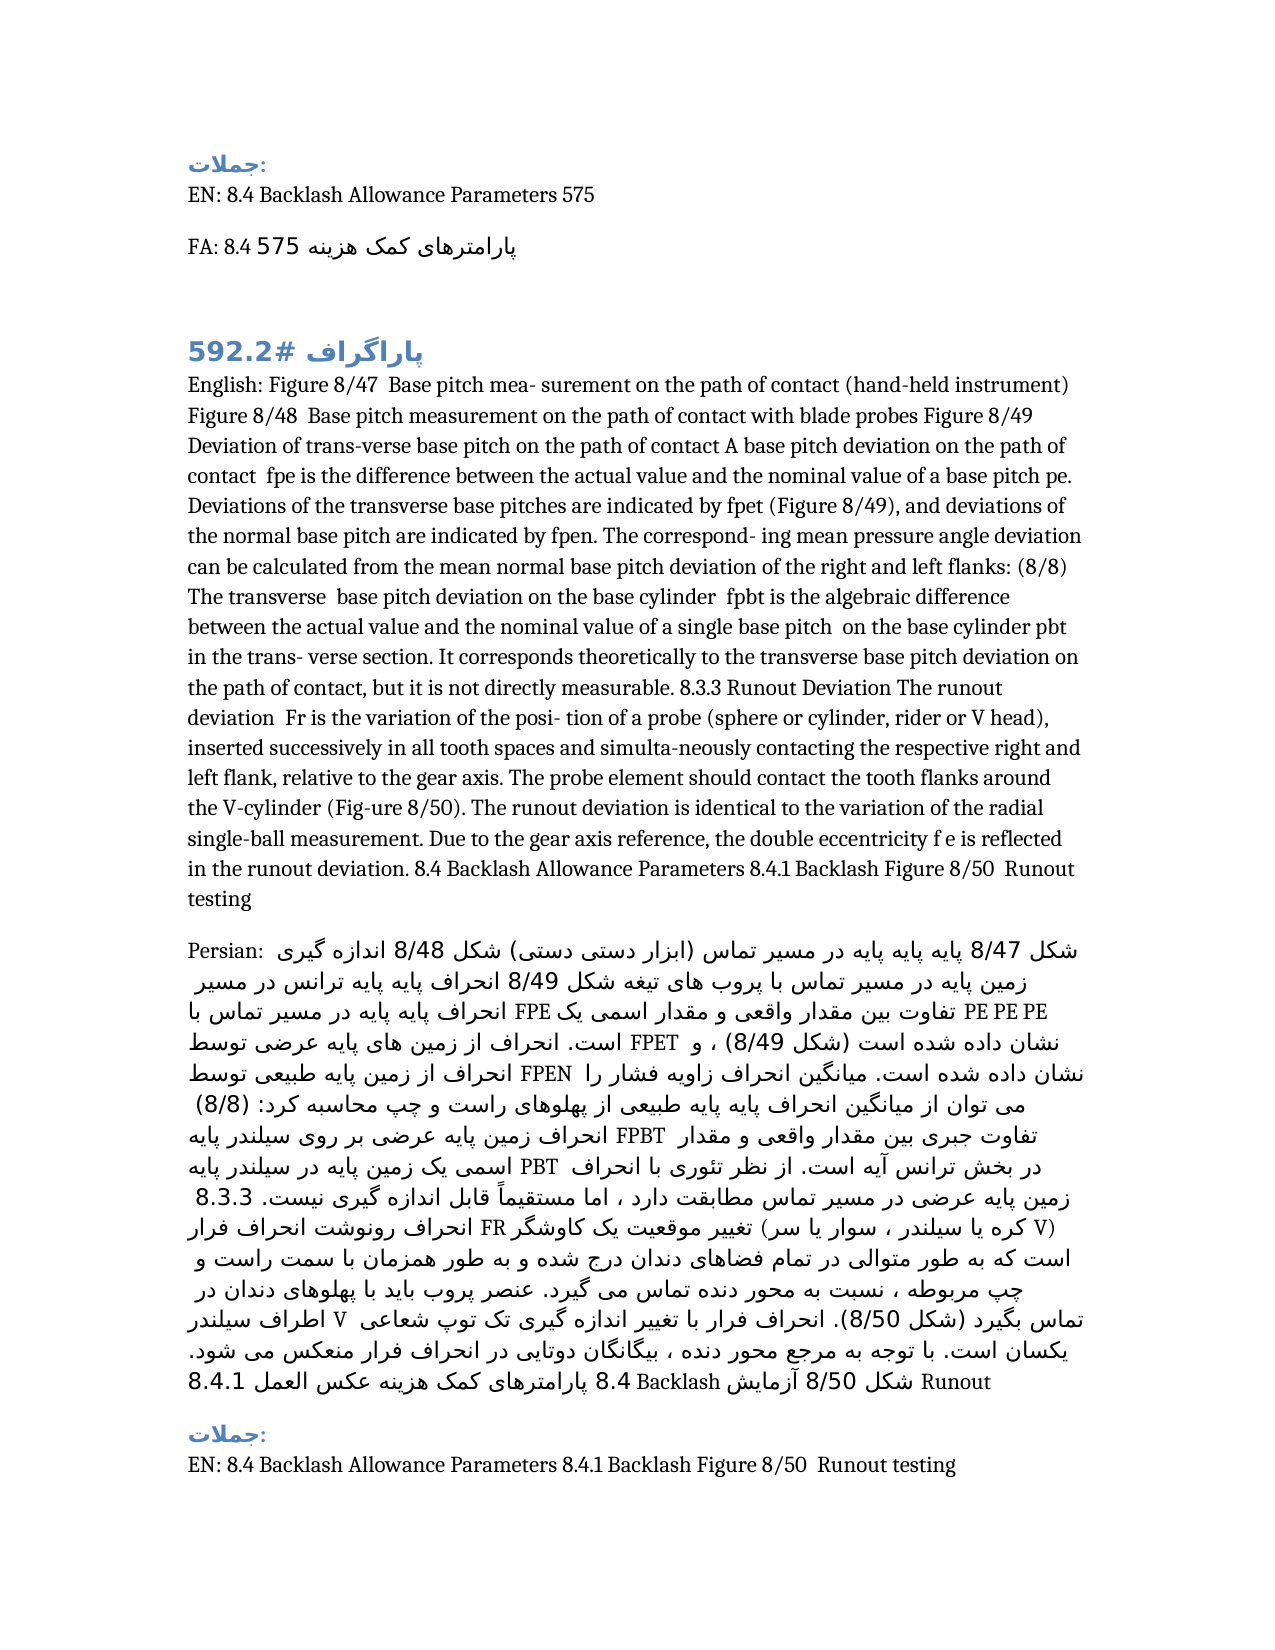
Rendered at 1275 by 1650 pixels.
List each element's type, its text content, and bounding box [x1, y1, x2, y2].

text English: Figure 8/47 Base pitch mea- surement on the path of contact (hand-held instrument) Figure 8/48 Base pitch measurement on the path of contact with blade probes Figure 8/49 Deviation of trans-verse base pitch on the path of contact A base pitch deviation on the path of contact fpe is the difference between the actual value and the nominal value of a base pitch pe. Deviations of the transverse base pitches are indicated by fpet (Figure 8/49), and deviations of the normal base pitch are indicated by fpen. The correspond- ing mean pressure angle deviation can be calculated from the mean normal base pitch deviation of the right and left flanks: (8/8) The transverse base pitch deviation on the base cylinder fpbt is the algebraic difference between the actual value and the nominal value of a single base pitch on the base cylinder pbt in the trans- verse section. It corresponds theoretically to the transverse base pitch deviation on the path of contact, but it is not directly measurable. 8.3.3 Runout Deviation The runout deviation Fr is the variation of the posi- tion of a probe (sphere or cylinder, rider or V head), inserted successively in all tooth spaces and simulta-neously contacting the respective right and left flank, relative to the gear axis. The probe element should contact the tooth flanks around the V-cylinder (Fig-ure 8/50). The runout deviation is identical to the variation of the radial single-ball measurement. Due to the gear axis reference, the double eccentricity f e is reflected in the runout deviation. 8.4 Backlash Allowance Parameters 8.4.1 Backlash Figure 8/50 Runout testing [187, 372, 1087, 912]
text EN: 8.4 Backlash Allowance Parameters 575 [187, 182, 1087, 208]
subtitle پاراگراف #592.2 [187, 336, 1087, 368]
subtitle جملات: [187, 1420, 1087, 1448]
subtitle جملات: [187, 150, 1087, 178]
text EN: 8.4 Backlash Allowance Parameters 8.4.1 Backlash Figure 8/50 Runout testing [187, 1452, 1087, 1478]
text Persian: شکل 8/47 پایه پایه پایه در مسیر تماس (ابزار دستی دستی) شکل 8/48 اندازه گیری زمین پایه در مسیر تماس با پروب های تیغه شکل 8/49 انحراف پایه پایه ترانس در مسیر انحراف پایه پایه در مسیر تماس با FPE تفاوت بین مقدار واقعی و مقدار اسمی یک PE PE PE است. انحراف از زمین های پایه عرضی توسط FPET نشان داده شده است (شکل 8/49) ، و انحراف از زمین پایه طبیعی توسط FPEN نشان داده شده است. میانگین انحراف زاویه فشار را می توان از میانگین انحراف پایه پایه طبیعی از پهلوهای راست و چپ محاسبه کرد: (8/8) انحراف زمین پایه عرضی بر روی سیلندر پایه FPBT تفاوت جبری بین مقدار واقعی و مقدار اسمی یک زمین پایه در سیلندر پایه PBT در بخش ترانس آیه است. از نظر تئوری با انحراف زمین پایه عرضی در مسیر تماس مطابقت دارد ، اما مستقیماً قابل اندازه گیری نیست. 8.3.3 انحراف رونوشت انحراف فرار FR تغییر موقعیت یک کاوشگر (کره یا سیلندر ، سوار یا سر V) است که به طور متوالی در تمام فضاهای دندان درج شده و به طور همزمان با سمت راست و چپ مربوطه ، نسبت به محور دنده تماس می گیرد. عنصر پروب باید با پهلوهای دندان در اطراف سیلندر V تماس بگیرد (شکل 8/50). انحراف فرار با تغییر اندازه گیری تک توپ شعاعی یکسان است. با توجه به مرجع محور دنده ، بیگانگان دوتایی در انحراف فرار منعکس می شود. 8.4 پارامترهای کمک هزینه عکس العمل 8.4.1 Backlash شکل 8/50 آزمایش Runout [187, 937, 1087, 1395]
text FA: 8.4 پارامترهای کمک هزینه 575 [187, 233, 1087, 260]
